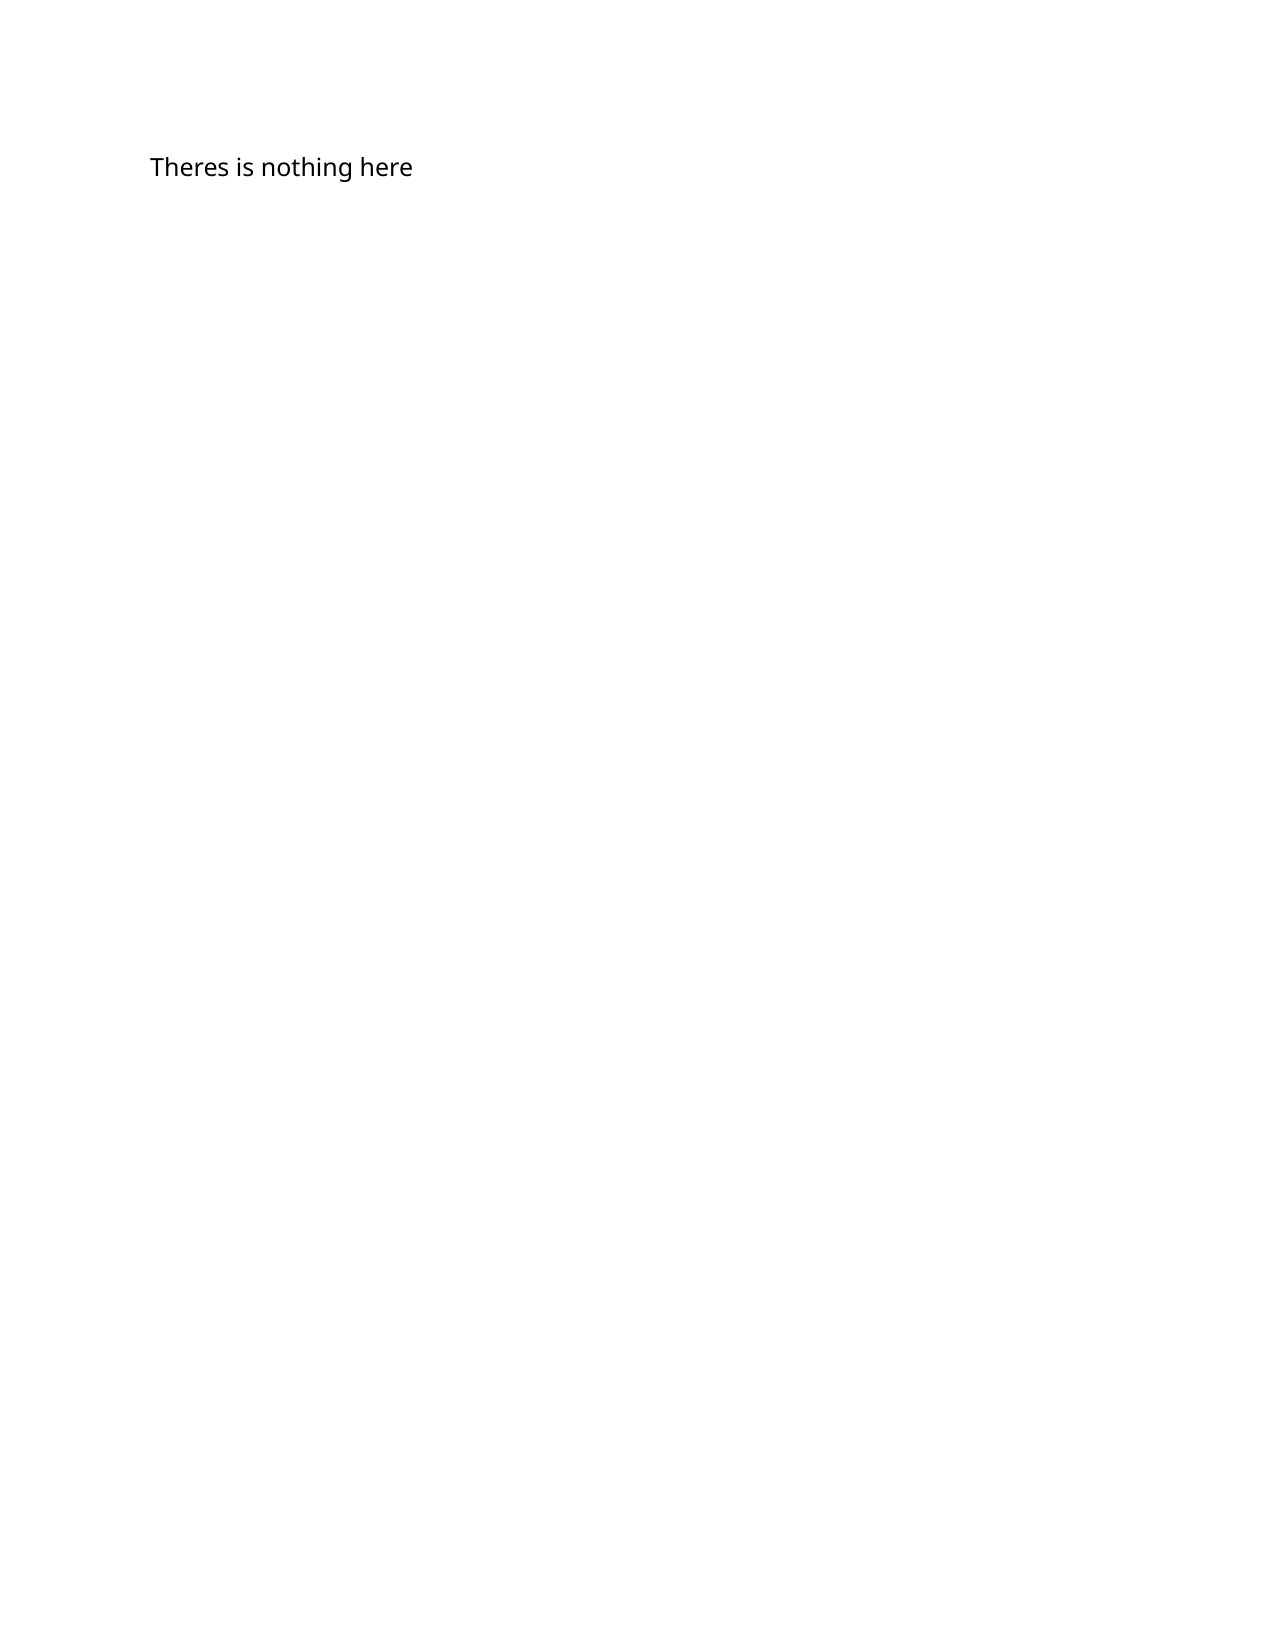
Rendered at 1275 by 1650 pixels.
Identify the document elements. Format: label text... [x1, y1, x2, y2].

text Theres is nothing here [150, 150, 1125, 184]
